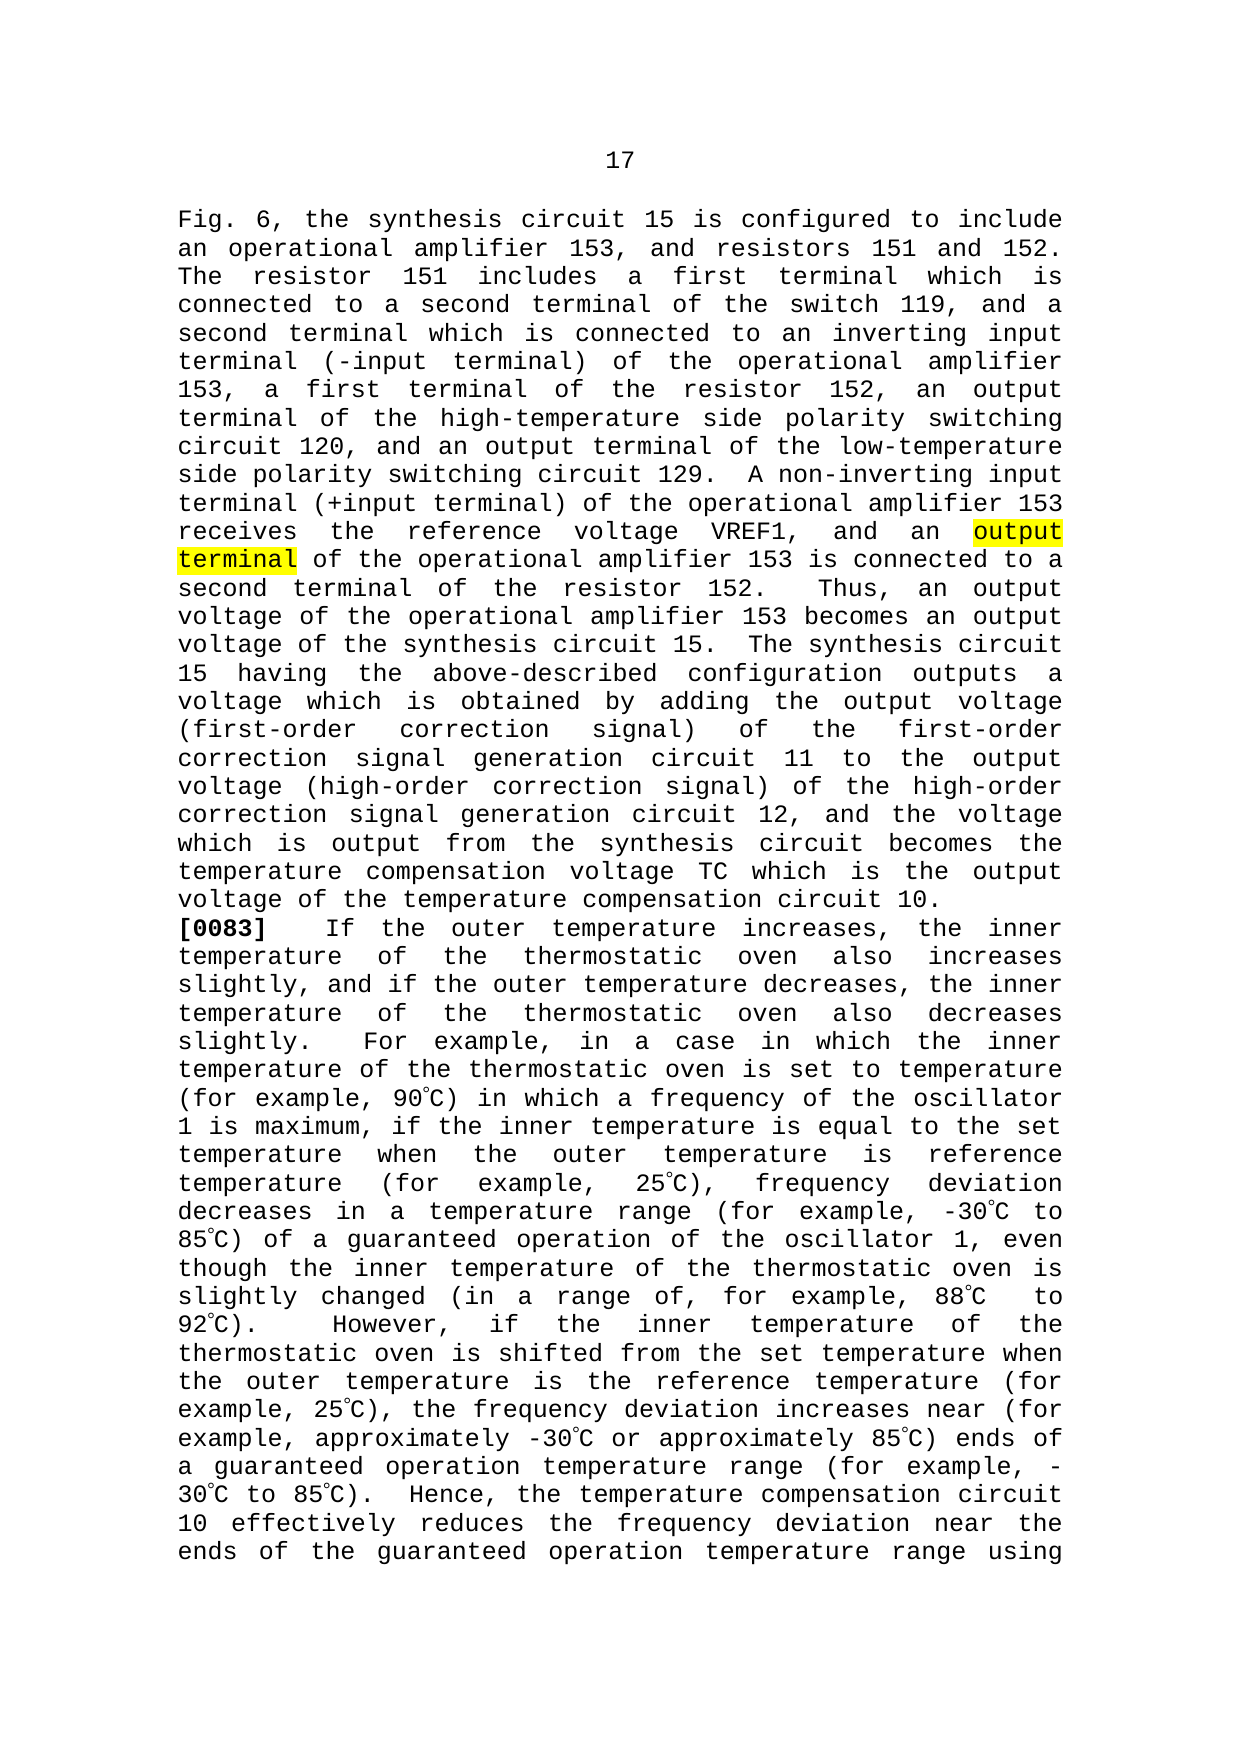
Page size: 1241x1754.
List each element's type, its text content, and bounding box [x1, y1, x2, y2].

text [177, 207, 1063, 915]
